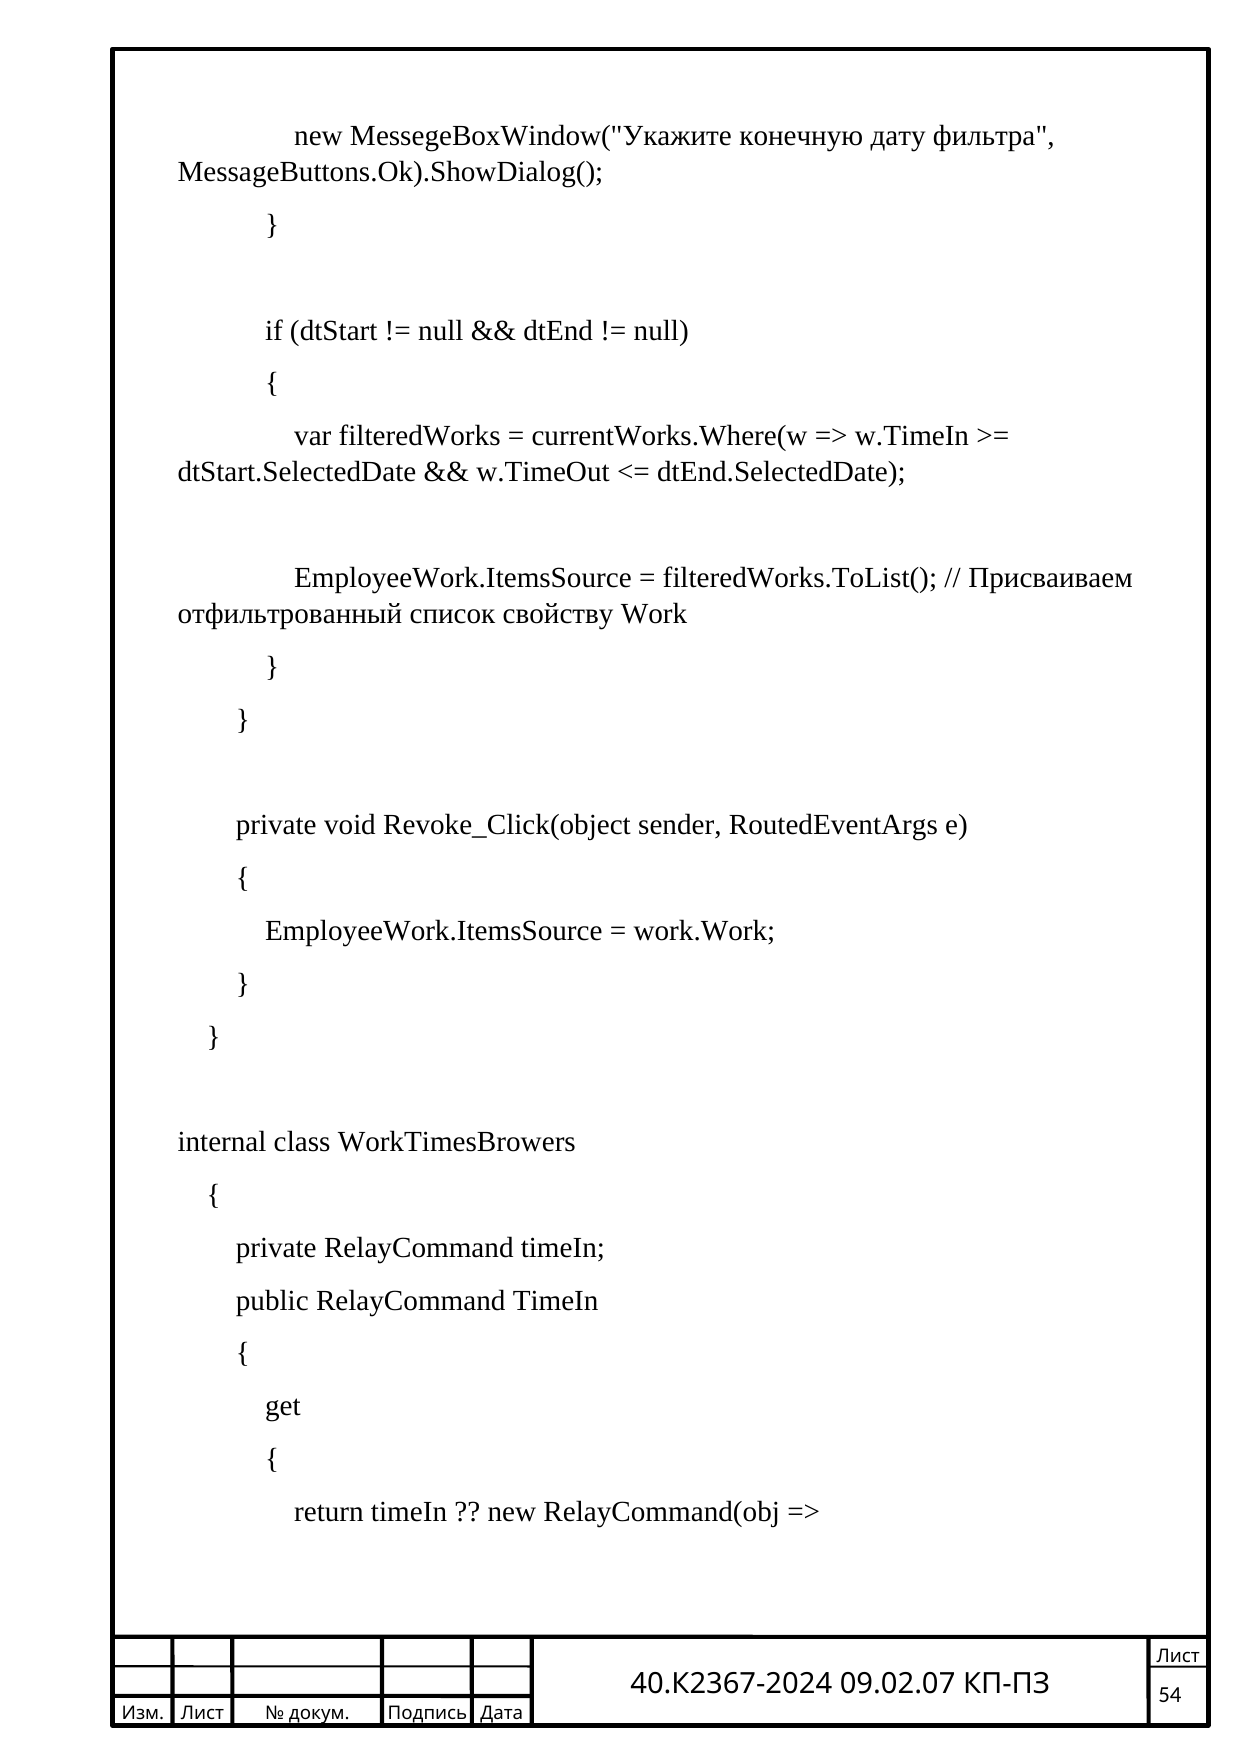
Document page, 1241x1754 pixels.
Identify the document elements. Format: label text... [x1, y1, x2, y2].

text { [177, 366, 1181, 399]
text { [177, 1177, 1181, 1211]
text EmployeeWork.ItemsSource = filteredWorks.ToList(); // Присваиваем отфильтрованный список свойству Work [177, 560, 1181, 630]
text internal class WorkTimesBrowers [177, 1124, 1181, 1158]
text } [177, 207, 1181, 241]
text EmployeeWork.ItemsSource = work.Work; [177, 913, 1181, 947]
text private RelayCommand timeIn; [177, 1230, 1181, 1263]
text } [177, 966, 1181, 999]
text } [177, 702, 1181, 735]
text { [177, 1441, 1181, 1475]
text var filteredWorks = currentWorks.Where(w => w.TimeIn >= dtStart.SelectedDate && w.TimeOut <= dtEnd.SelectedDate); [177, 418, 1181, 488]
text { [177, 860, 1181, 894]
text return timeIn ?? new RelayCommand(obj => [177, 1494, 1181, 1528]
text { [177, 1336, 1181, 1369]
text public RelayCommand TimeIn [177, 1283, 1181, 1316]
text private void Revoke_Click(object sender, RoutedEventArgs e) [177, 807, 1181, 841]
text } [177, 1019, 1181, 1052]
text new MessegeBoxWindow("Укажите конечную дату фильтра", MessageButtons.Ok).ShowDialog(); [177, 118, 1181, 188]
text } [177, 649, 1181, 683]
text get [177, 1388, 1181, 1422]
text if (dtStart != null && dtEnd != null) [177, 313, 1181, 346]
